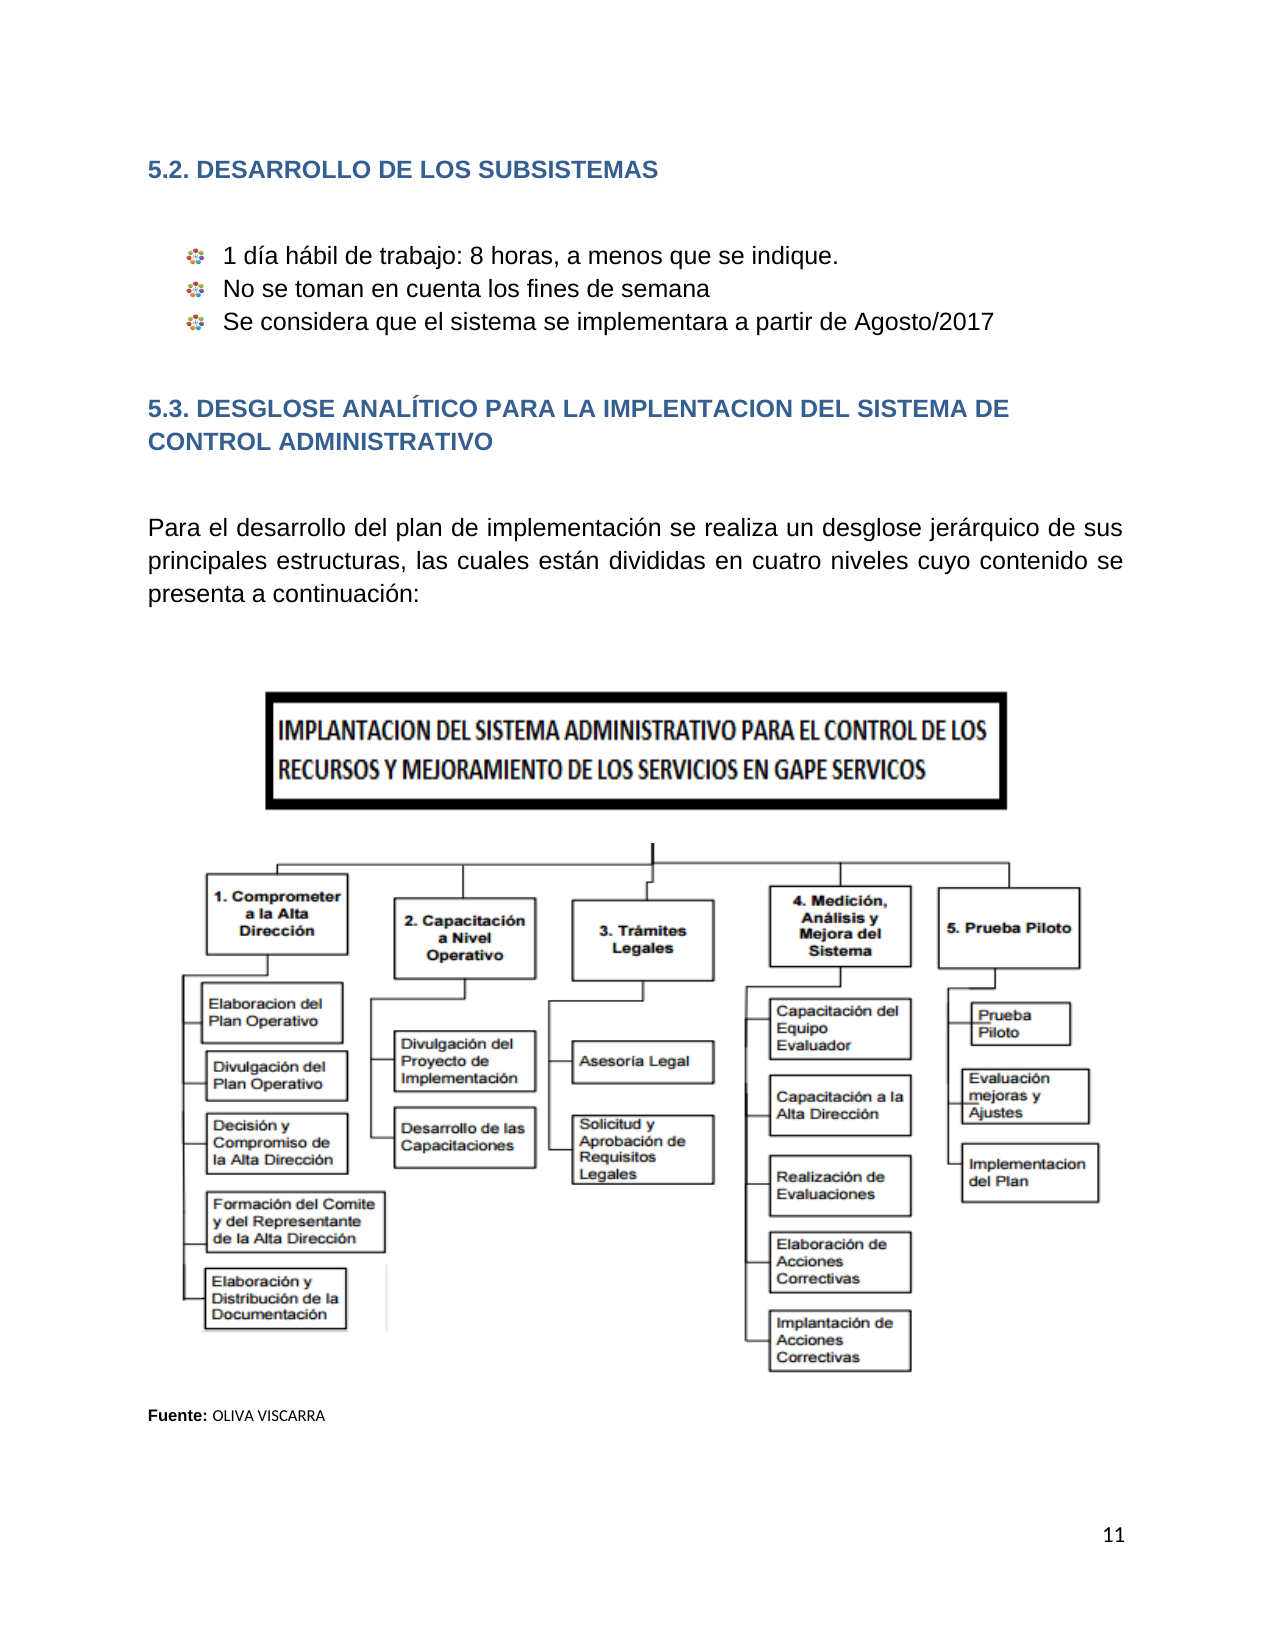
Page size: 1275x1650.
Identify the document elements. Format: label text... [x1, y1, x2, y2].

text Para el desarrollo del plan de implementación se realiza un desglose jerárquico de sus principales estructuras, las cuales están divididas en cuatro niveles cuyo contenido se presenta a continuación: [148, 513, 1125, 608]
text Fuente: OLIVA VISCARRA [148, 1406, 1125, 1426]
picture [186, 248, 205, 265]
subtitle 5.3. DESGLOSE ANALÍTICO PARA LA IMPLENTACION DEL SISTEMA DE CONTROL ADMINISTRATIVO [148, 394, 1125, 456]
subtitle 5.2. DESARROLLO DE LOS SUBSISTEMAS [148, 155, 1125, 184]
list Se considera que el sistema se implementara a partir de Agosto/2017 [185, 307, 1125, 336]
picture [166, 843, 1107, 1381]
picture [186, 281, 205, 298]
list No se toman en cuenta los fines de semana [185, 274, 1125, 303]
picture [261, 687, 1012, 819]
picture [186, 314, 205, 331]
list 1 día hábil de trabajo: 8 horas, a menos que se indique. [185, 241, 1125, 270]
